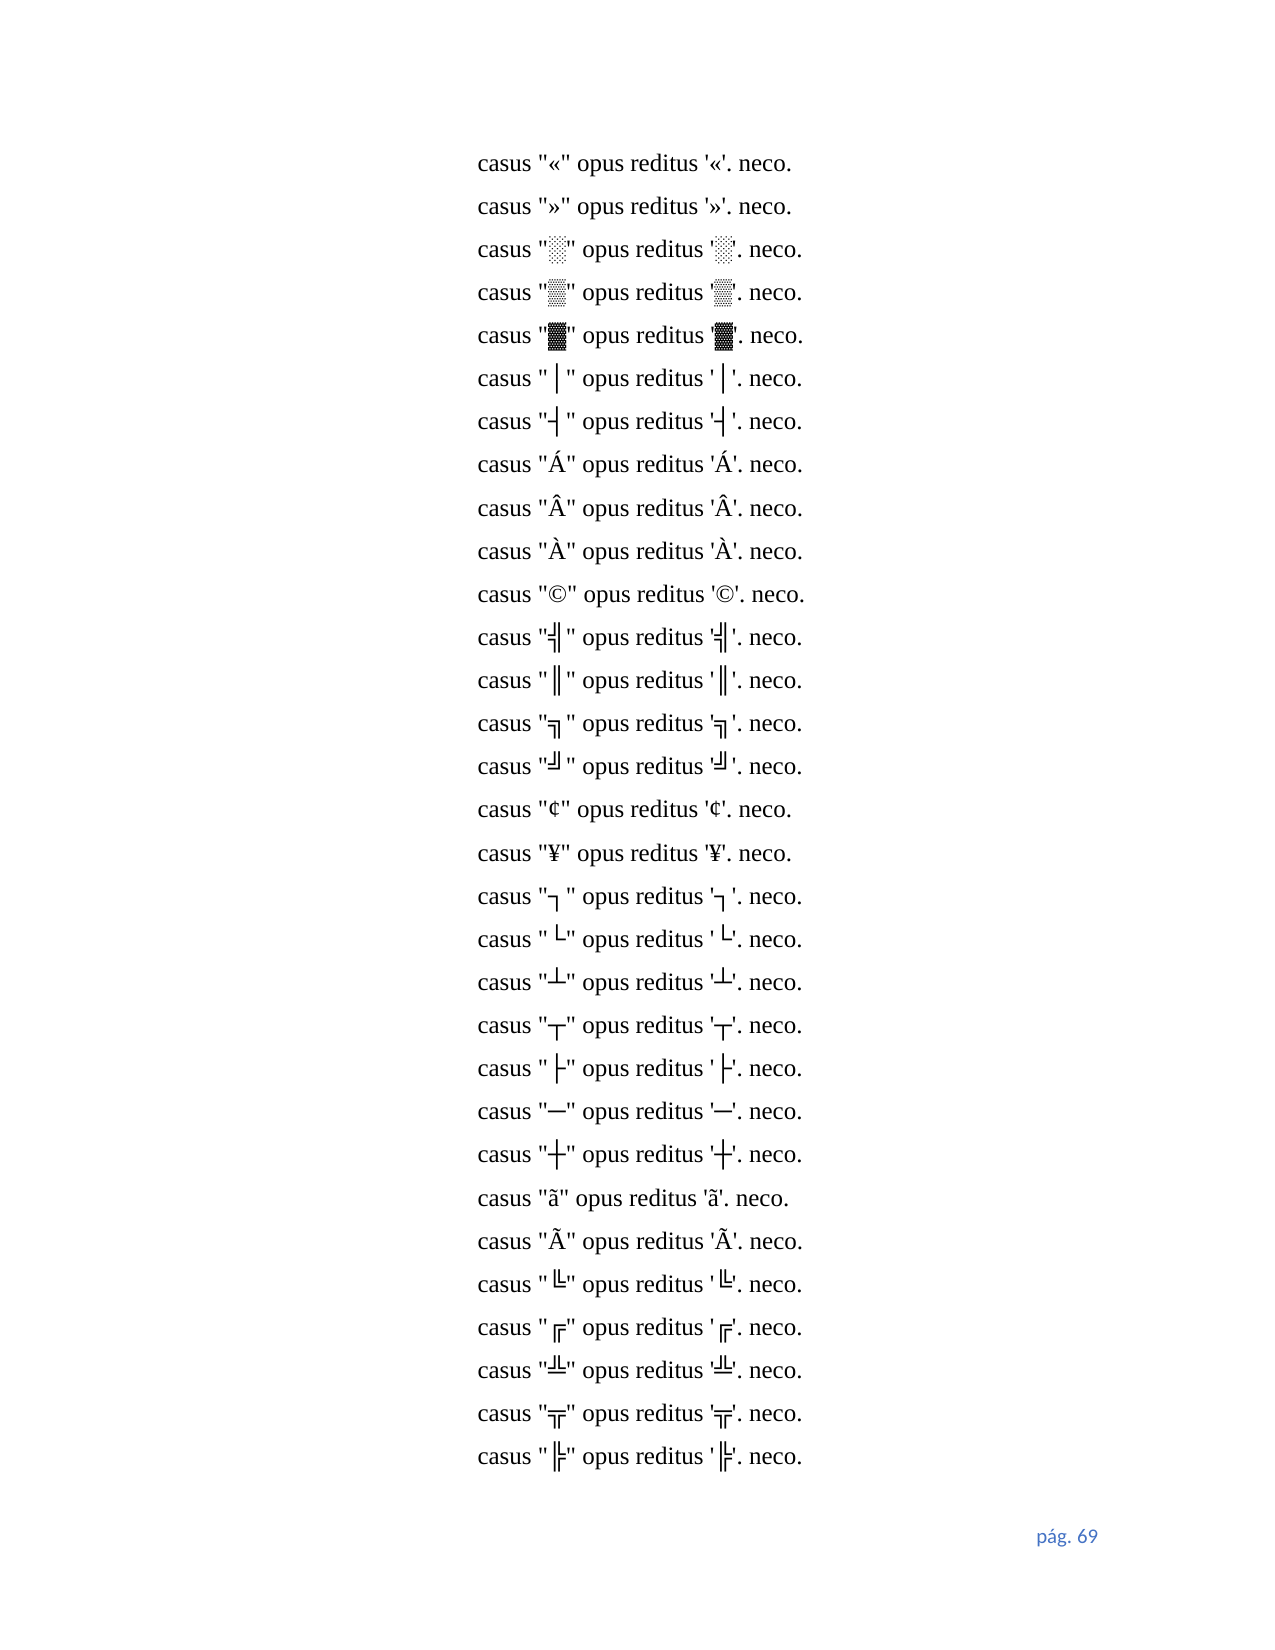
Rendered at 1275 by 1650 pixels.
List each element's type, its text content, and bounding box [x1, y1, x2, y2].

text casus "│" opus reditus '│'. neco. [177, 363, 556, 392]
text casus "╦" opus reditus '╦'. neco. [177, 1398, 1098, 1427]
text casus "┴" opus reditus '┴'. neco. [177, 967, 1098, 996]
text casus "»" opus reditus '»'. neco. [177, 191, 1098, 219]
text casus "┼" opus reditus '┼'. neco. [724, 1139, 1098, 1168]
text casus "┬" opus reditus '┬'. neco. [177, 1010, 1098, 1039]
text casus "¢" opus reditus '¢'. neco. [177, 794, 1098, 823]
text casus "─" opus reditus '─'. neco. [177, 1096, 1098, 1125]
text casus "┤" opus reditus '┤'. neco. [724, 406, 1098, 435]
text casus "©" opus reditus '©'. neco. [177, 579, 1098, 608]
text casus "«" opus reditus '«'. neco. [177, 148, 1098, 176]
text casus "├" opus reditus '├'. neco. [177, 1053, 556, 1082]
text casus "└" opus reditus '└'. neco. [177, 924, 1098, 953]
text casus "┤" opus reditus '┤'. neco. [177, 406, 556, 435]
text casus "Ã" opus reditus 'Ã'. neco. [177, 1226, 1098, 1254]
text casus "╚" opus reditus '╚'. neco. [177, 1269, 1098, 1298]
text casus "╠" opus reditus '╠'. neco. [556, 1441, 720, 1470]
text casus "╔" opus reditus '╔'. neco. [177, 1312, 1098, 1341]
text casus "╠" opus reditus '╠'. neco. [722, 1441, 1098, 1470]
text casus "╣" opus reditus '╣'. neco. [177, 622, 558, 651]
text casus "┤" opus reditus '┤'. neco. [558, 406, 722, 435]
text casus "┼" opus reditus '┼'. neco. [558, 1139, 722, 1168]
text casus "├" opus reditus '├'. neco. [724, 1053, 1098, 1082]
text casus "¥" opus reditus '¥'. neco. [177, 838, 1098, 866]
text casus "║" opus reditus '║'. neco. [726, 665, 1098, 694]
text casus "À" opus reditus 'À'. neco. [177, 536, 1098, 564]
text casus "┐" opus reditus '┐'. neco. [177, 881, 1098, 909]
text casus "├" opus reditus '├'. neco. [558, 1053, 722, 1082]
text casus "╣" opus reditus '╣'. neco. [560, 622, 724, 651]
text casus "Á" opus reditus 'Á'. neco. [177, 449, 1098, 478]
text casus "▓" opus reditus '▓'. neco. [177, 320, 1098, 349]
text casus "╝" opus reditus '╝'. neco. [177, 751, 1098, 780]
text casus "┼" opus reditus '┼'. neco. [177, 1139, 556, 1168]
text casus "ã" opus reditus 'ã'. neco. [177, 1183, 1098, 1211]
text casus "╣" opus reditus '╣'. neco. [726, 622, 1098, 651]
text casus "╗" opus reditus '╗'. neco. [177, 708, 1098, 737]
text casus "║" opus reditus '║'. neco. [177, 665, 554, 694]
text casus "░" opus reditus '░'. neco. [177, 234, 1098, 263]
text casus "╩" opus reditus '╩'. neco. [177, 1355, 1098, 1384]
text casus "Â" opus reditus 'Â'. neco. [177, 493, 1098, 521]
text casus "║" opus reditus '║'. neco. [560, 665, 720, 694]
text casus "│" opus reditus '│'. neco. [724, 363, 1098, 392]
text casus "▒" opus reditus '▒'. neco. [177, 277, 1098, 306]
text casus "╠" opus reditus '╠'. neco. [177, 1441, 554, 1470]
text casus "│" opus reditus '│'. neco. [558, 363, 722, 392]
